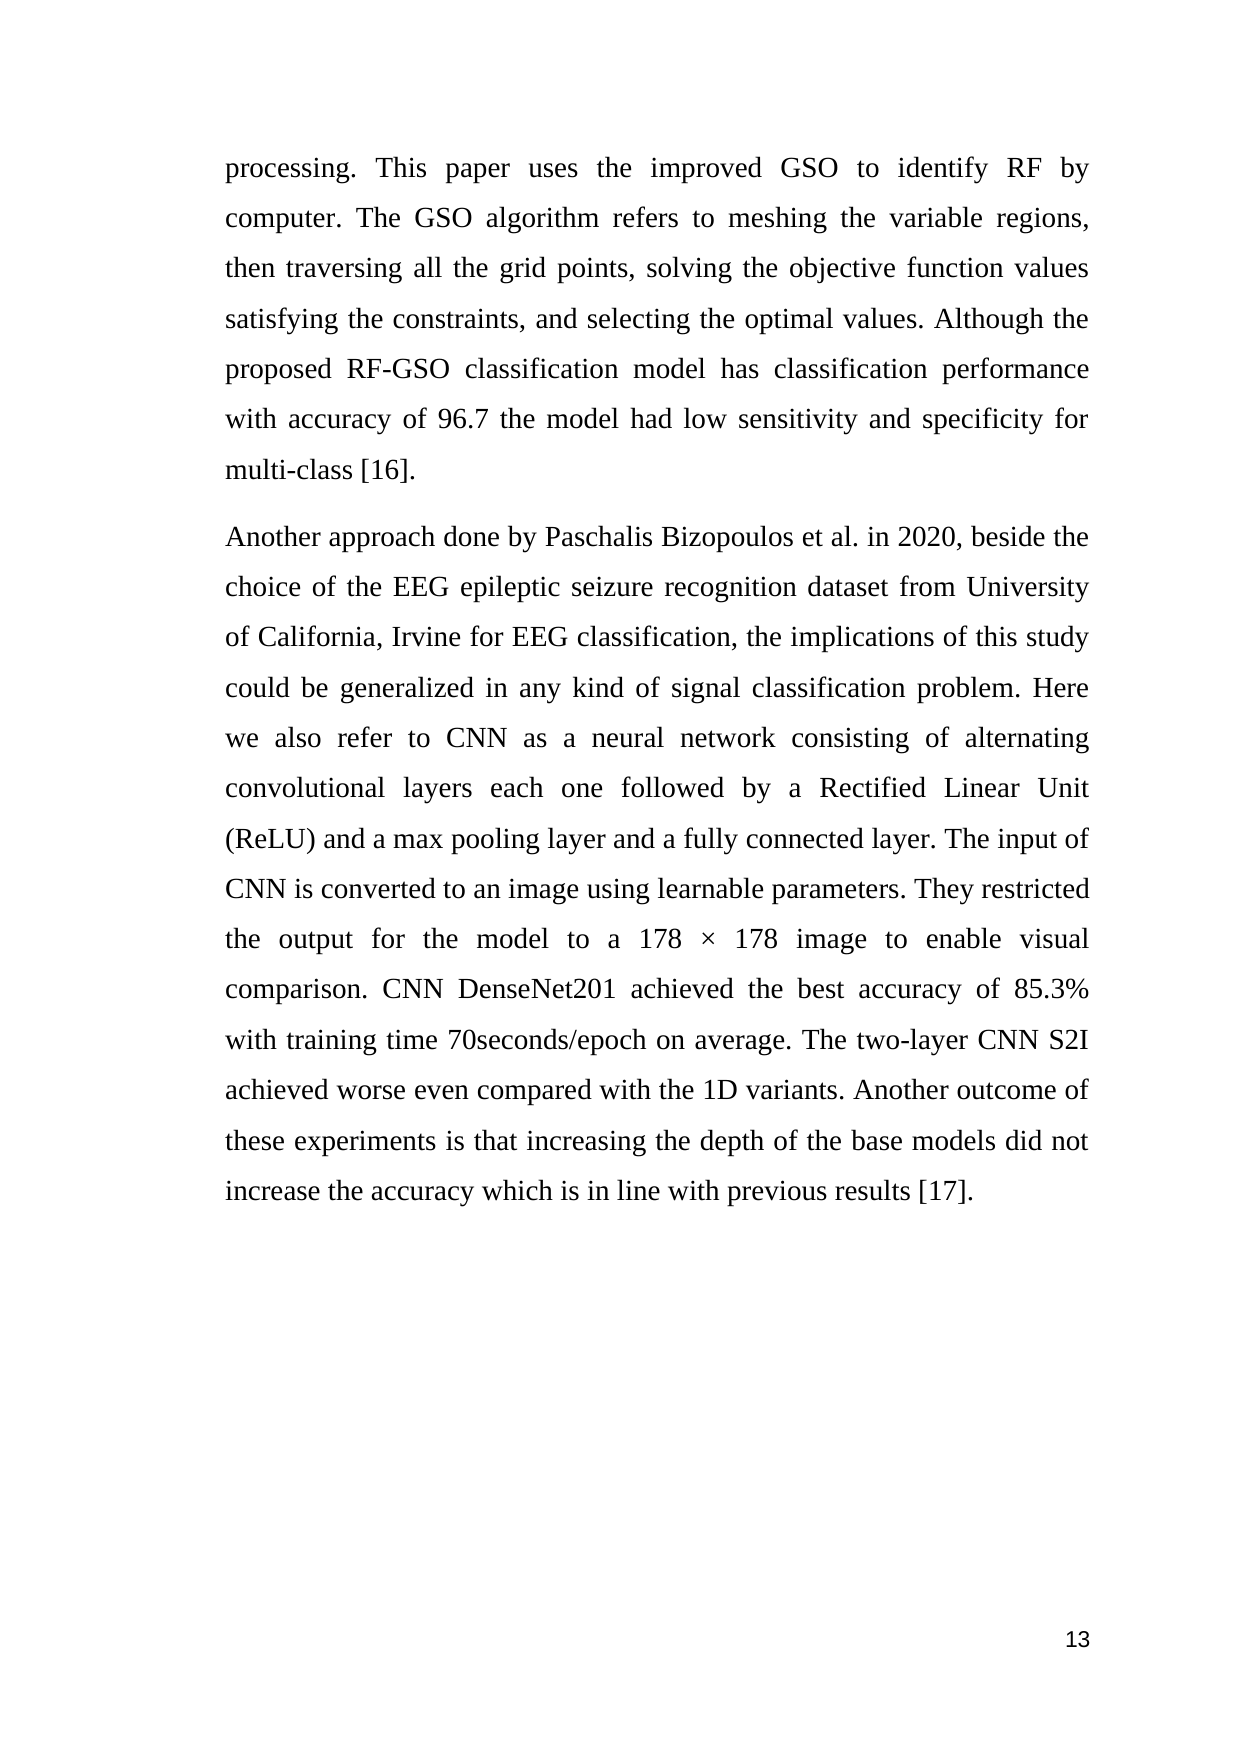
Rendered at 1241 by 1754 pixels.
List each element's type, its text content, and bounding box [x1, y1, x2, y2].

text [225, 150, 1090, 485]
text Another approach done by Paschalis Bizopoulos et al. in 2020, beside the choice of the EEG epileptic seizure recognition dataset from University of California, Irvine for EEG classification, the implications of this study could be generalized in any kind of signal classification problem. Here we also refer to CNN as a neural network consisting of alternating convolutional layers each one followed by a Rectified Linear Unit (ReLU) and a max pooling layer and a fully connected layer. The input of CNN is converted to an image using learnable parameters. They restricted the output for the model to a 178 × 178 image to enable visual comparison. CNN DenseNet201 achieved the best accuracy of 85.3% with training time 70seconds/epoch on average. The two-layer CNN S2I achieved worse even compared with the 1D variants. Another outcome of these experiments is that increasing the depth of the base models did not increase the accuracy which is in line with previous results [17]. [225, 519, 1090, 1206]
